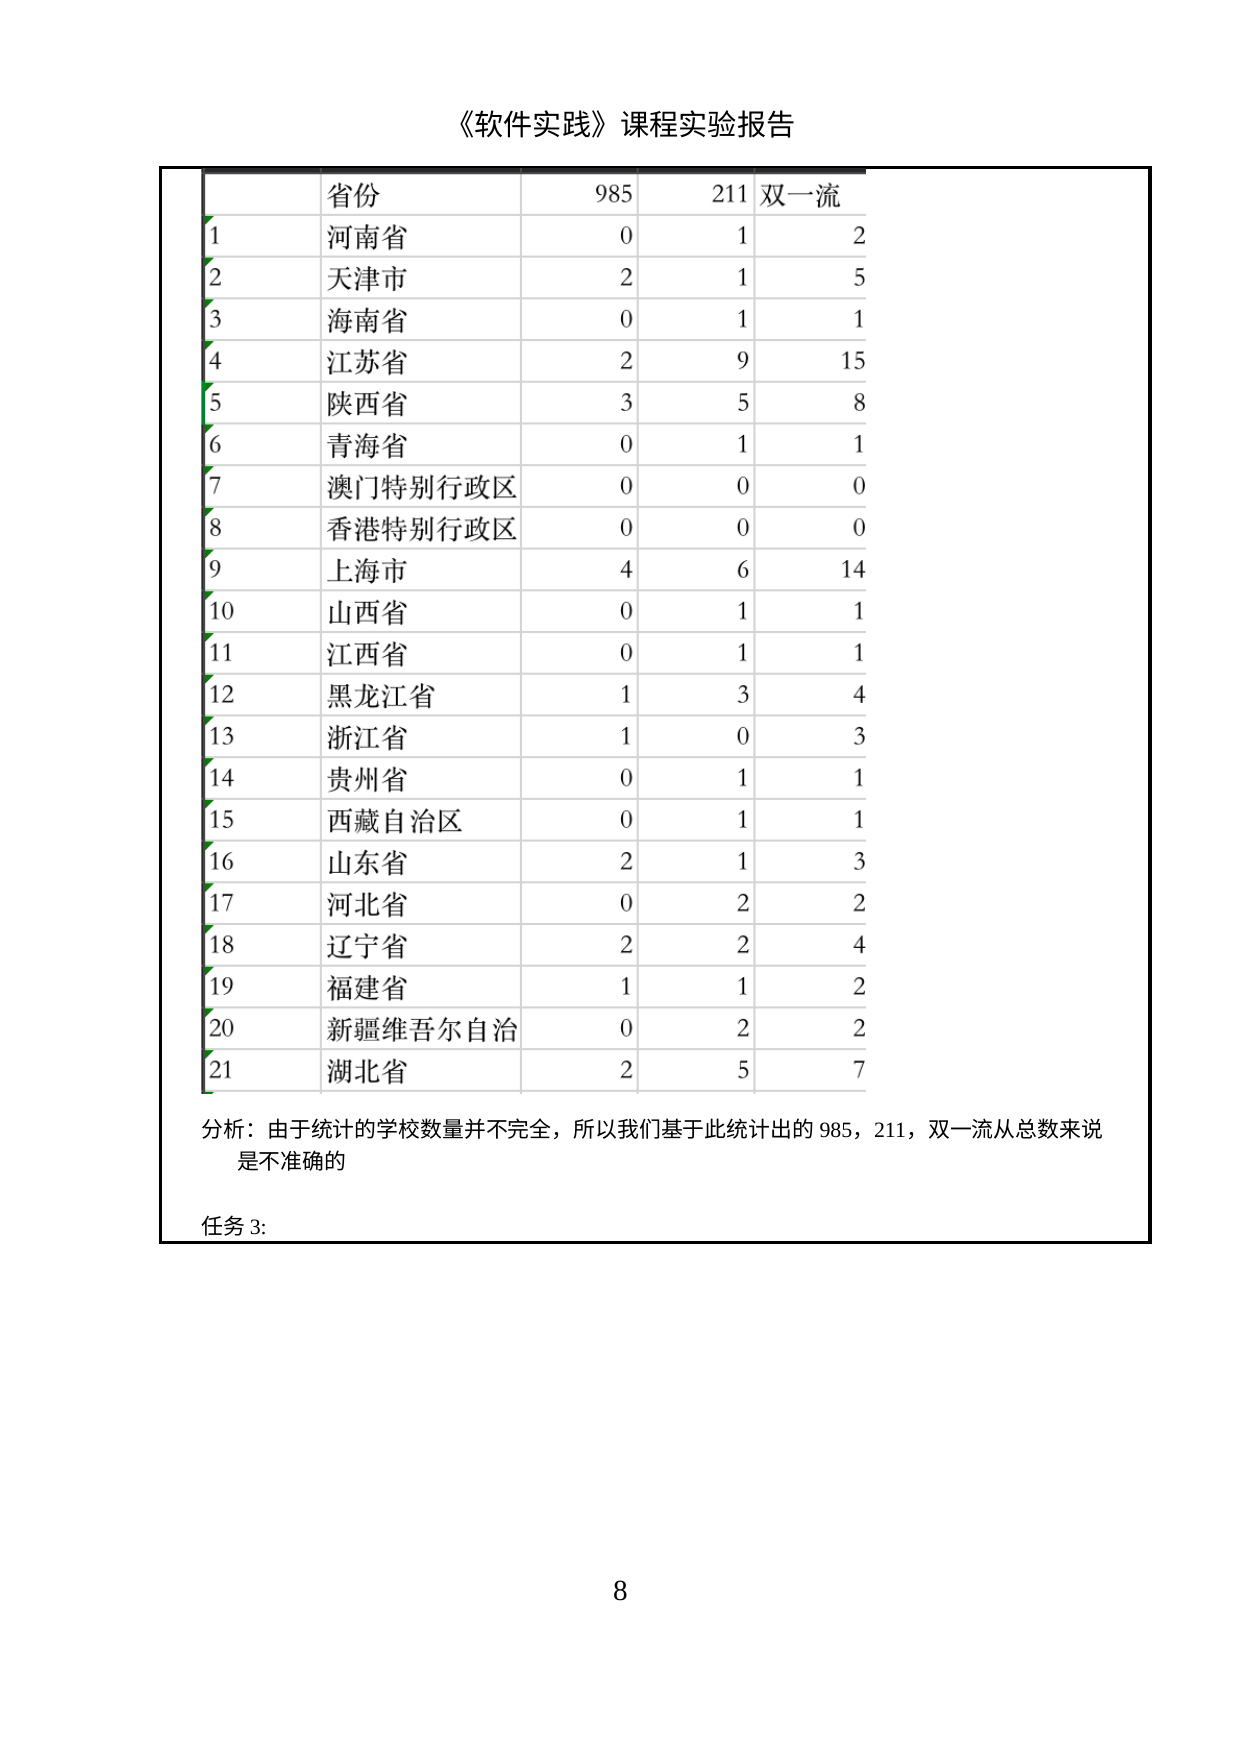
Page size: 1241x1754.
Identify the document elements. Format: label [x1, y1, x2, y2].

picture [201, 168, 866, 1094]
table_cell [162, 169, 1148, 1241]
